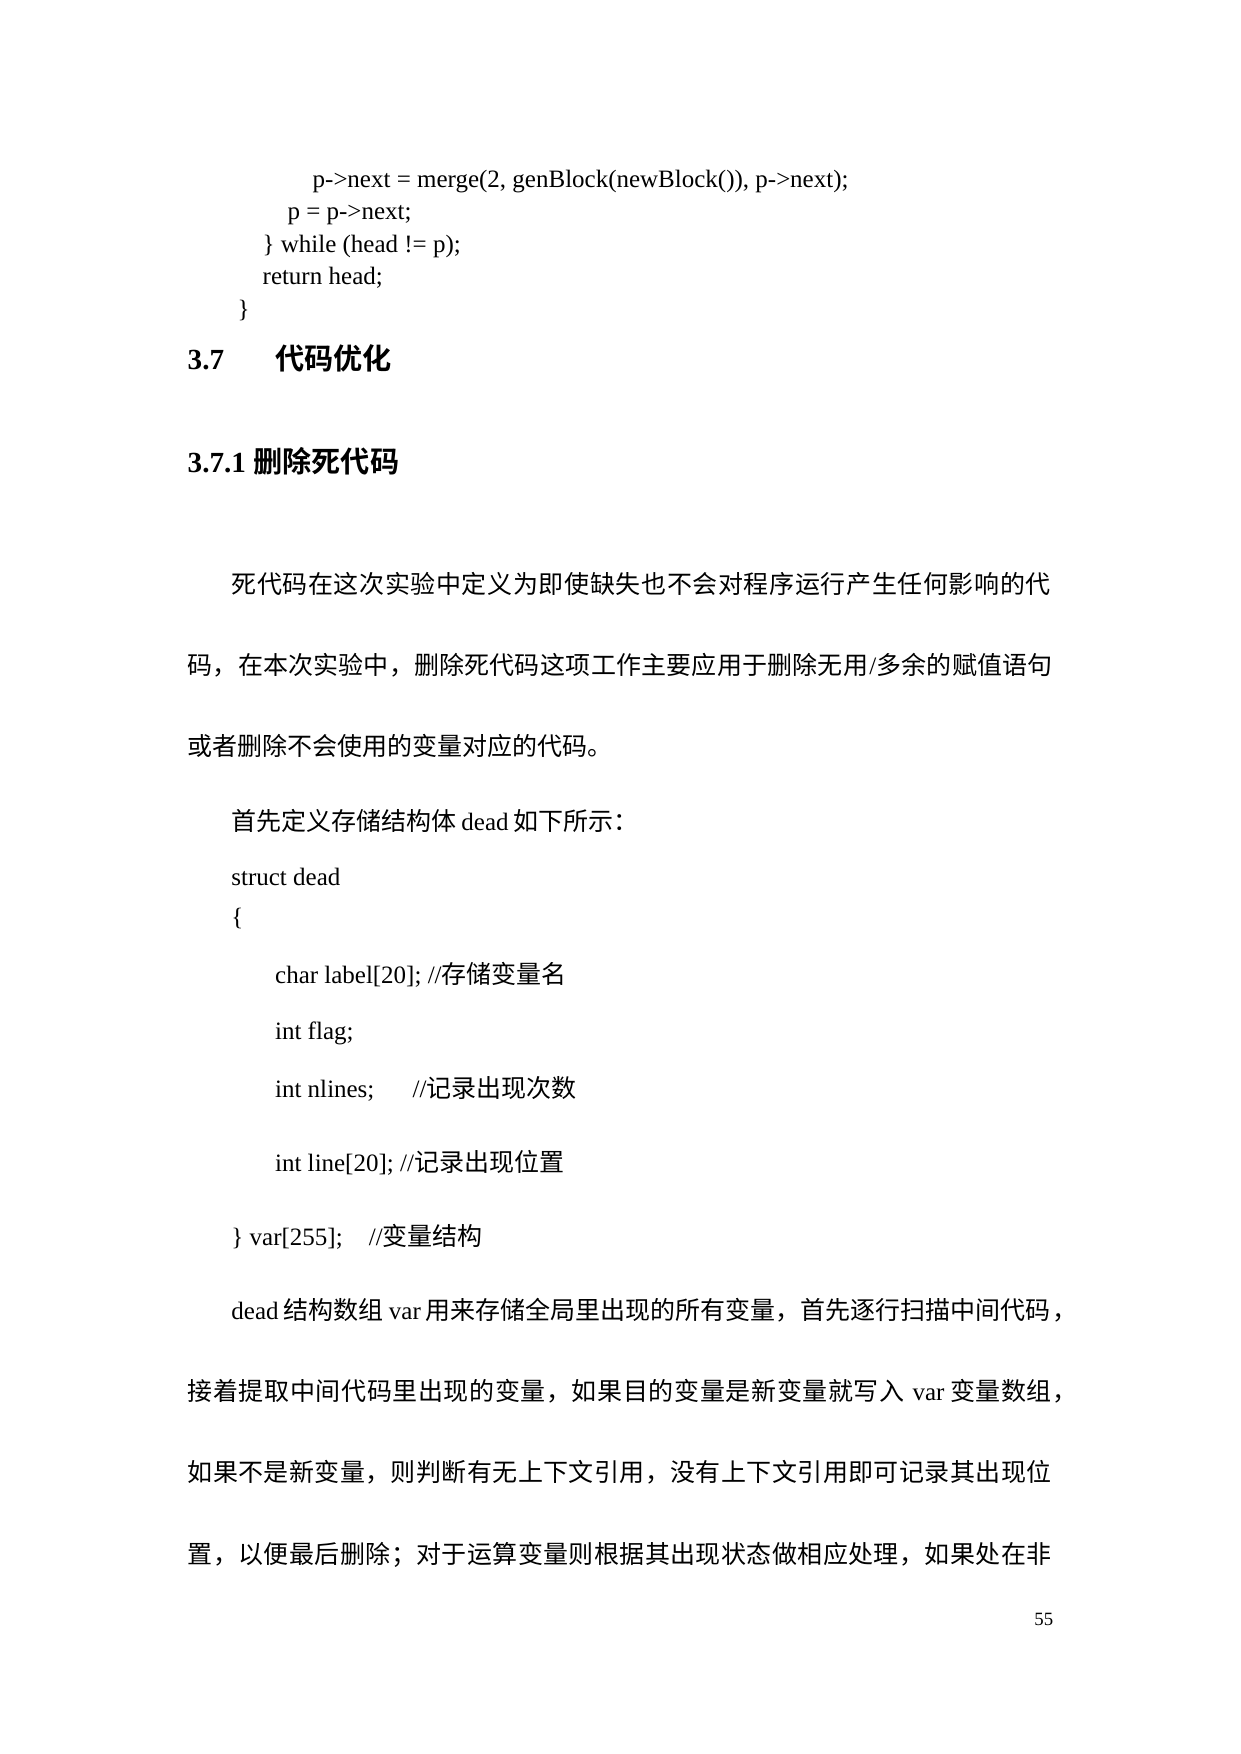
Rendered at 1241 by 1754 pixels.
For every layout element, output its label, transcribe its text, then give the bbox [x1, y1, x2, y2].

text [187, 1276, 1053, 1585]
text } [187, 292, 1053, 324]
text struct dead [187, 861, 1053, 893]
text p = p->next; [187, 194, 1053, 227]
text int line[20]; //记录出现位置 [187, 1128, 1053, 1193]
text 首先定义存储结构体dead如下所示： [187, 787, 1053, 852]
list 代码优化 [187, 324, 1053, 389]
text 死代码在这次实验中定义为即使缺失也不会对程序运行产生任何影响的代码，在本次实验中，删除死代码这项工作主要应用于删除无用/多余的赋值语句或者删除不会使用的变量对应的代码。 [187, 550, 1053, 777]
text p->next = merge(2, genBlock(newBlock()), p->next); [187, 162, 1053, 194]
text { [187, 900, 1053, 933]
text return head; [187, 259, 1053, 292]
text int nlines; //记录出现次数 [187, 1054, 1053, 1119]
text } var[255]; //变量结构 [187, 1202, 1053, 1267]
text int flag; [187, 1014, 1053, 1047]
text } while (head != p); [187, 227, 1053, 259]
subtitle 3.7.1 删除死代码 [187, 427, 1053, 492]
text char label[20]; //存储变量名 [187, 940, 1053, 1005]
